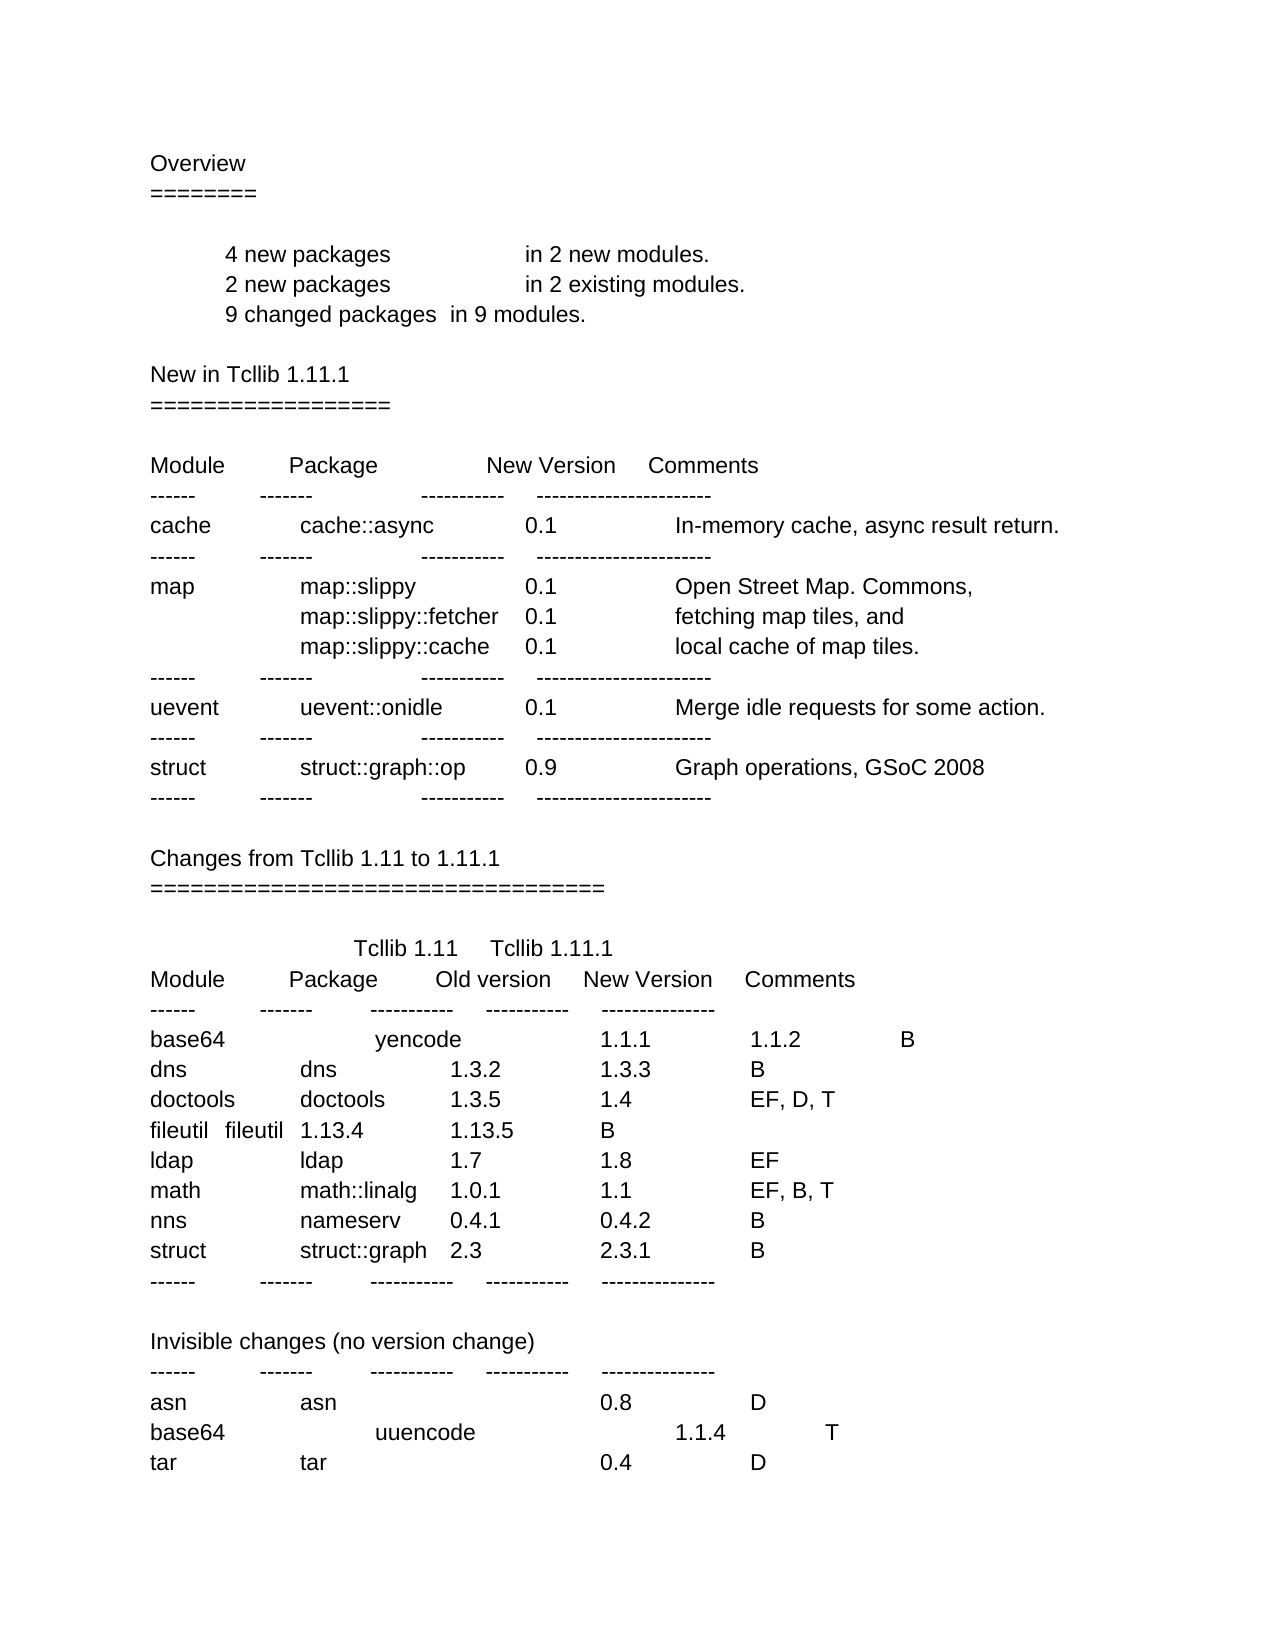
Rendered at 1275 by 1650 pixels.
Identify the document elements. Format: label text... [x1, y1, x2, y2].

text ------ ------- ----------- ----------------------- [150, 724, 1125, 750]
text tar tar 0.4 D [150, 1449, 1125, 1475]
text ldap ldap 1.7 1.8 EF [150, 1147, 1125, 1173]
text ------ ------- ----------- ----------------------- [150, 482, 1125, 509]
text math math::linalg 1.0.1 1.1 EF, B, T [150, 1177, 1125, 1203]
text 9 changed packages in 9 modules. [150, 301, 1125, 327]
text dns dns 1.3.2 1.3.3 B [150, 1056, 1125, 1083]
text fileutil fileutil 1.13.4 1.13.5 B [150, 1117, 1125, 1143]
text uevent uevent::onidle 0.1 Merge idle requests for some action. [150, 694, 1125, 720]
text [150, 1358, 1125, 1385]
text Changes from Tcllib 1.11 to 1.11.1 [150, 845, 1125, 871]
text ------ ------- ----------- ----------- --------------- [150, 996, 1125, 1022]
text 4 new packages in 2 new modules. [150, 241, 1125, 267]
text ------ ------- ----------- ----------------------- [150, 543, 1125, 569]
text map::slippy::cache 0.1 local cache of map tiles. [150, 633, 1125, 660]
text struct struct::graph::op 0.9 Graph operations, GSoC 2008 [150, 754, 1125, 781]
text struct struct::graph 2.3 2.3.1 B [150, 1237, 1125, 1264]
text Module Package Old version New Version Comments [150, 966, 1125, 992]
text ================== [150, 392, 1125, 418]
text Overview [150, 150, 1125, 176]
text ------ ------- ----------- ----------------------- [150, 784, 1125, 811]
text ======== [150, 180, 1125, 207]
text Invisible changes (no version change) [150, 1328, 1125, 1354]
text cache cache::async 0.1 In-memory cache, async result return. [150, 512, 1125, 539]
text Module Package New Version Comments [150, 452, 1125, 478]
text asn asn 0.8 D [150, 1388, 1125, 1415]
text map::slippy::fetcher 0.1 fetching map tiles, and [150, 603, 1125, 629]
text New in Tcllib 1.11.1 [150, 361, 1125, 388]
text base64 uuencode 1.1.4 T [150, 1419, 1125, 1445]
text base64 yencode 1.1.1 1.1.2 B [150, 1026, 1125, 1052]
text Tcllib 1.11 Tcllib 1.11.1 [150, 935, 1125, 962]
text nns nameserv 0.4.1 0.4.2 B [150, 1207, 1125, 1234]
text ------ ------- ----------- ----------------------- [150, 663, 1125, 690]
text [150, 1268, 1125, 1294]
text 2 new packages in 2 existing modules. [150, 271, 1125, 297]
text ================================== [150, 875, 1125, 901]
text map map::slippy 0.1 Open Street Map. Commons, [150, 573, 1125, 599]
text doctools doctools 1.3.5 1.4 EF, D, T [150, 1086, 1125, 1113]
